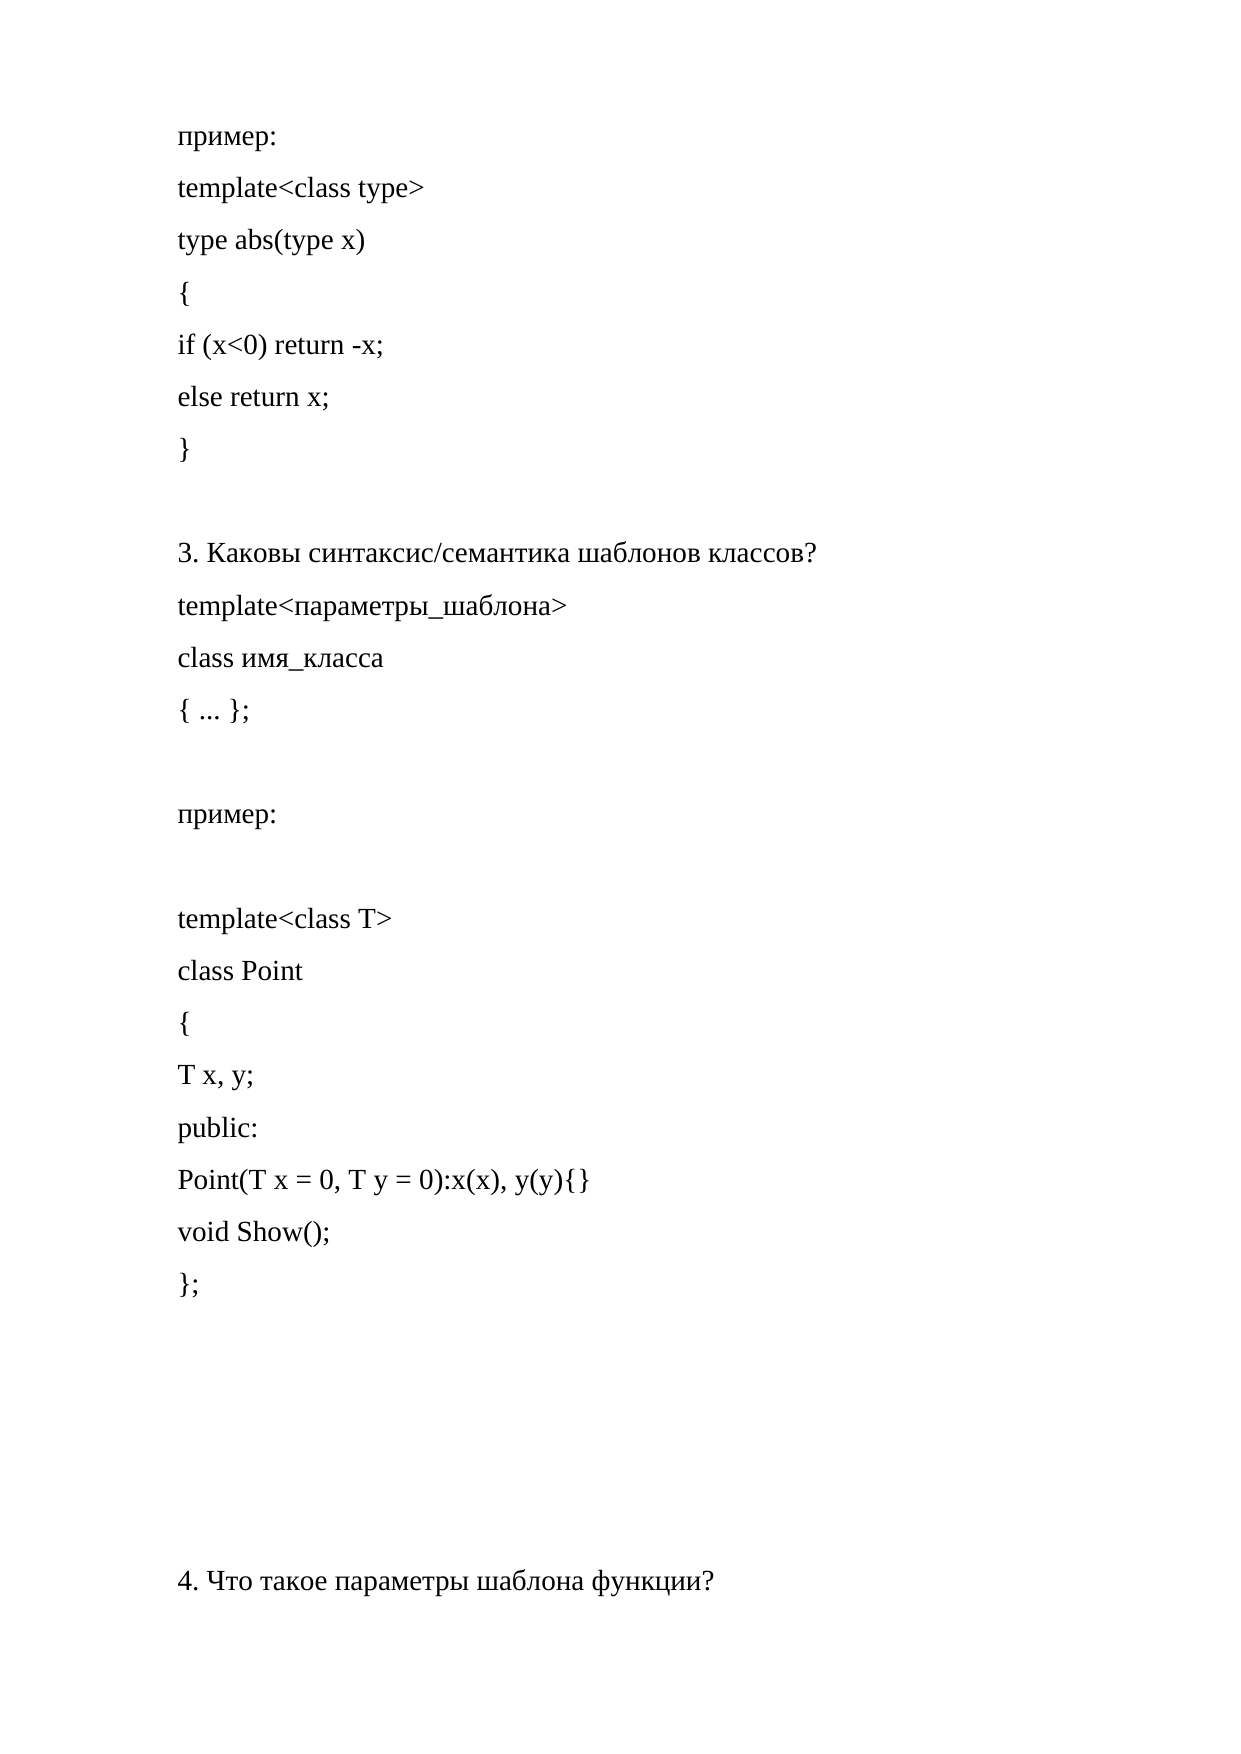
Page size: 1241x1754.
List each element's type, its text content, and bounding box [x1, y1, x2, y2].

text else return x; [177, 379, 1152, 413]
text пример: [177, 797, 1152, 830]
text class имя_класса [177, 640, 1152, 673]
text public: [177, 1110, 1152, 1143]
text { ... }; [177, 692, 1152, 726]
text }; [177, 1266, 1152, 1300]
text 4. Что такое параметры шаблона функции? [177, 1527, 1152, 1596]
text void Show(); [177, 1214, 1152, 1248]
text type abs(type x) [177, 222, 1152, 256]
text template<параметры_шаблона> [177, 588, 1152, 621]
text template<class T> [177, 901, 1152, 934]
text template<class type> [177, 170, 1152, 204]
text T x, y; [177, 1057, 1152, 1091]
text if (x<0) return -x; [177, 327, 1152, 360]
text class Point [177, 953, 1152, 987]
text 3. Каковы синтаксис/семантика шаблонов классов? [177, 536, 1152, 569]
text пример: [177, 118, 1152, 152]
text { [177, 275, 1152, 308]
text Point(T x = 0, T y = 0):x(x), y(y){} [177, 1162, 1152, 1195]
text { [177, 1005, 1152, 1039]
text } [177, 431, 1152, 465]
